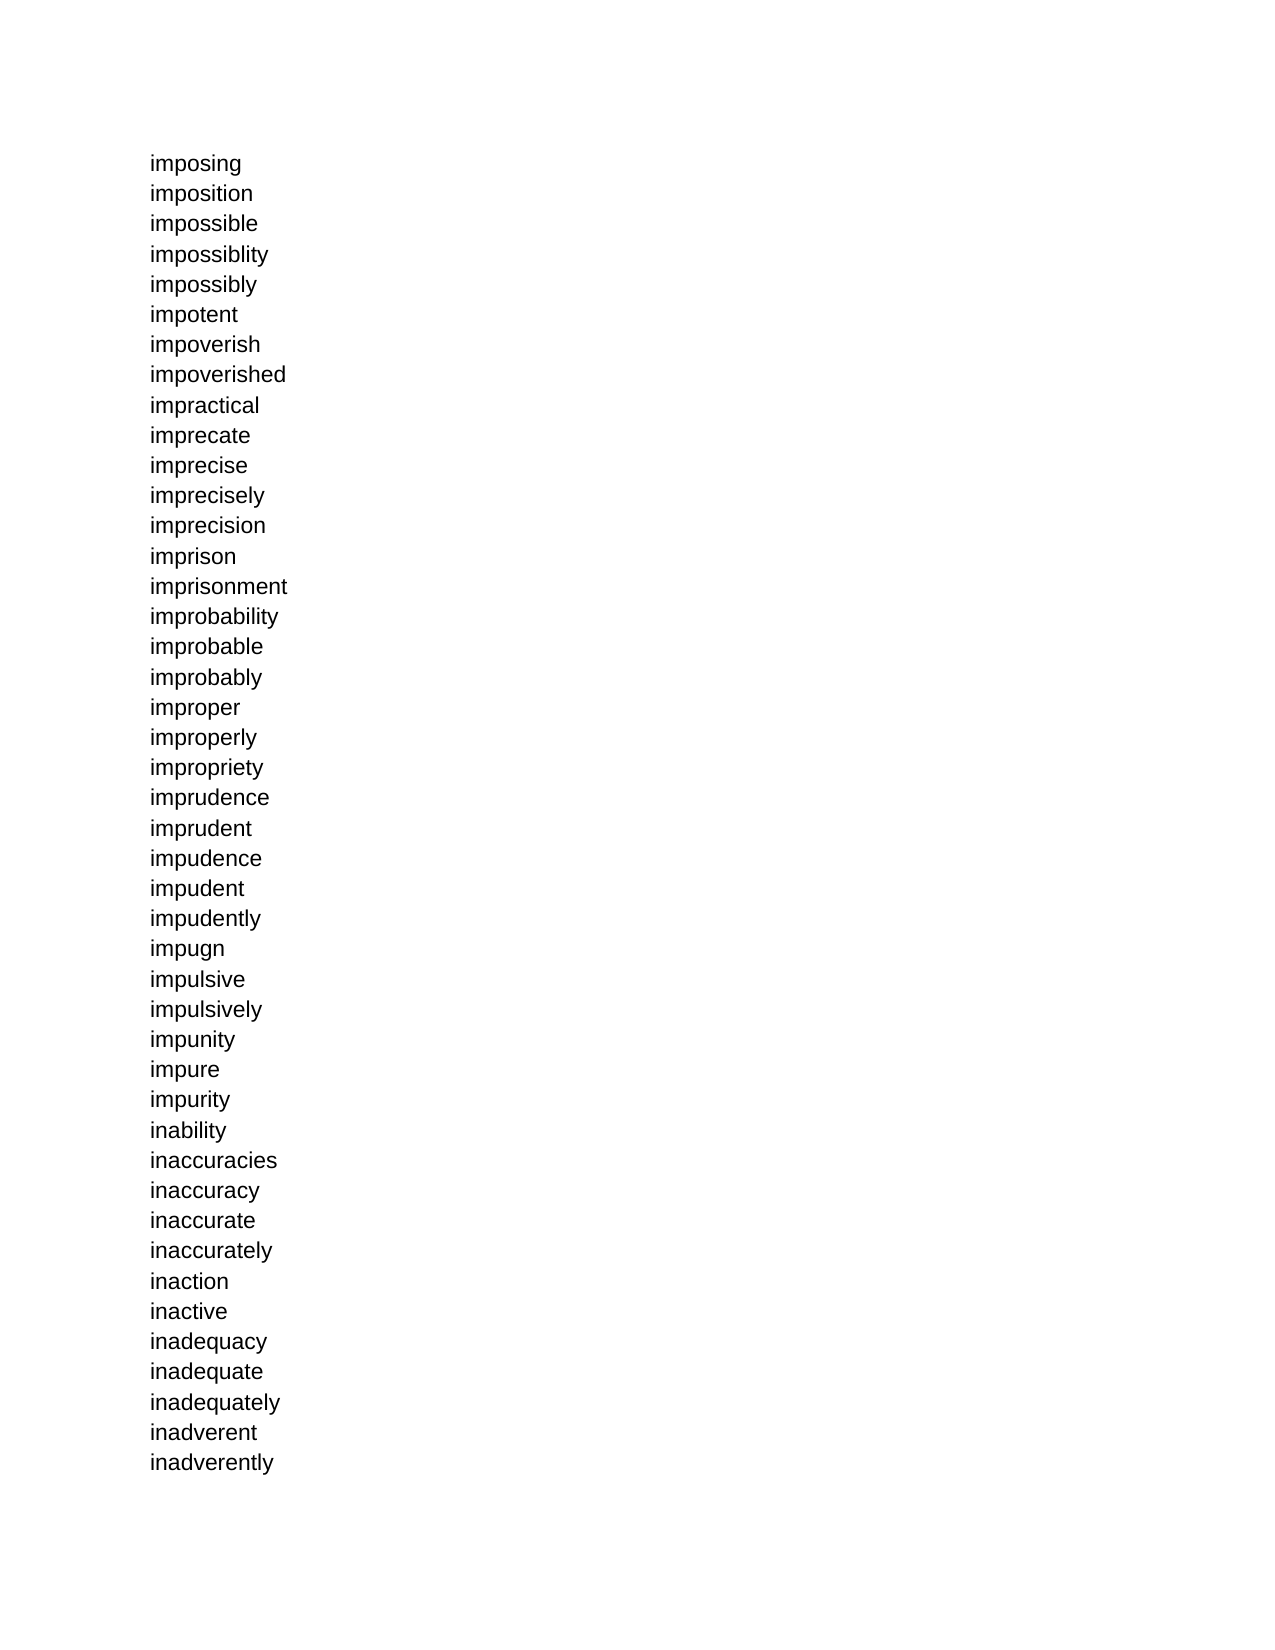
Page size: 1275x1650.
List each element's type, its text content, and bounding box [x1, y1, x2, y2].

text inaction [150, 1268, 1125, 1294]
text impudently [150, 905, 1125, 932]
text impossible [150, 210, 1125, 237]
text improbably [150, 663, 1125, 690]
text impurity [150, 1086, 1125, 1113]
text imposing [150, 150, 1125, 176]
text improbability [150, 603, 1125, 629]
text improperly [150, 724, 1125, 750]
text imprecision [150, 512, 1125, 539]
text inadequacy [150, 1328, 1125, 1354]
text inadverently [150, 1449, 1125, 1475]
text impossiblity [150, 241, 1125, 267]
text imprudence [150, 784, 1125, 811]
text improper [150, 694, 1125, 720]
text impunity [150, 1026, 1125, 1052]
text inaccurately [150, 1237, 1125, 1264]
text impudent [150, 875, 1125, 901]
text improbable [150, 633, 1125, 660]
text imprecise [150, 452, 1125, 478]
text impractical [150, 392, 1125, 418]
text imprudent [150, 814, 1125, 841]
text impulsively [150, 996, 1125, 1022]
text inability [150, 1117, 1125, 1143]
text impropriety [150, 754, 1125, 781]
text impulsive [150, 966, 1125, 992]
text imprecate [150, 422, 1125, 448]
text impure [150, 1056, 1125, 1083]
text impoverish [150, 331, 1125, 358]
text inadverent [150, 1419, 1125, 1445]
text imposition [150, 180, 1125, 207]
text impugn [150, 935, 1125, 962]
text imprecisely [150, 482, 1125, 509]
text inaccurate [150, 1207, 1125, 1234]
text inaccuracies [150, 1147, 1125, 1173]
text impoverished [150, 361, 1125, 388]
text impudence [150, 845, 1125, 871]
text impossibly [150, 271, 1125, 297]
text imprison [150, 543, 1125, 569]
text inaccuracy [150, 1177, 1125, 1203]
text inactive [150, 1298, 1125, 1324]
text impotent [150, 301, 1125, 327]
text inadequate [150, 1358, 1125, 1385]
text imprisonment [150, 573, 1125, 599]
text inadequately [150, 1388, 1125, 1415]
